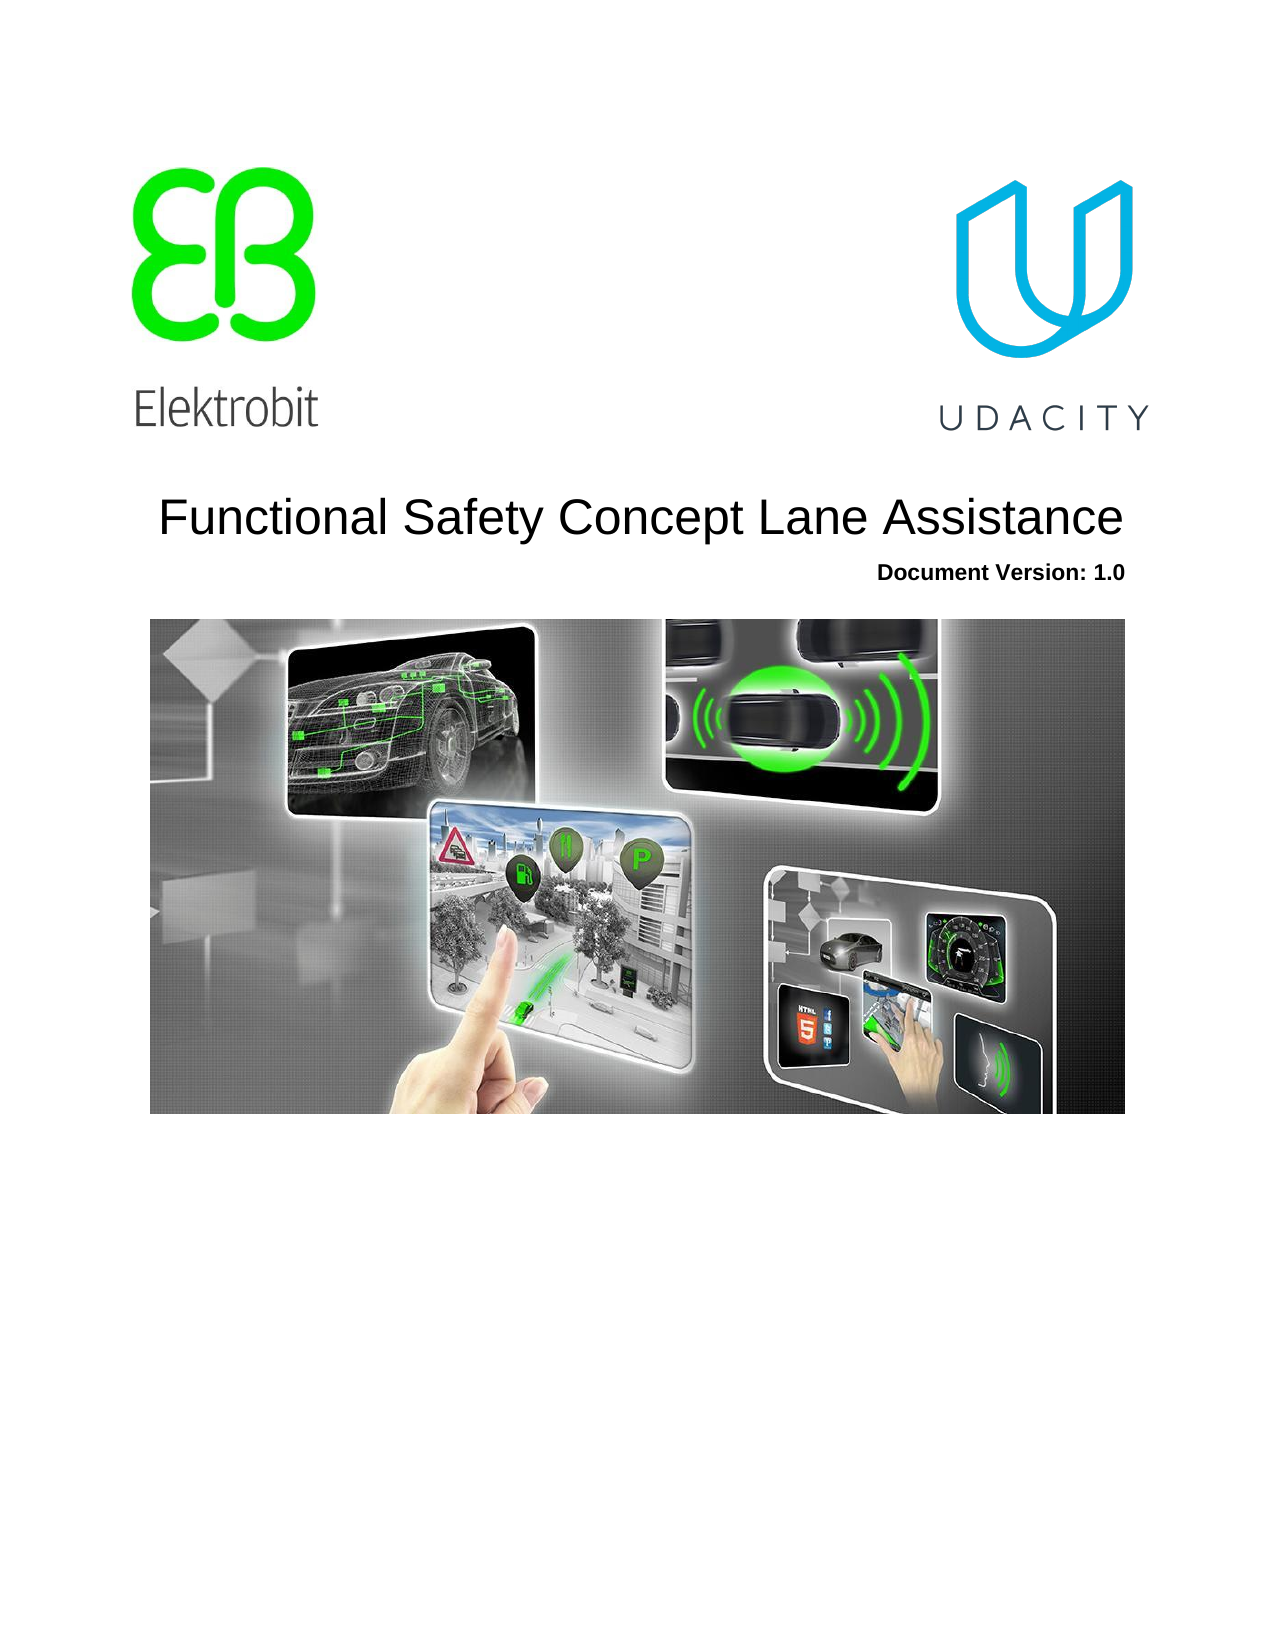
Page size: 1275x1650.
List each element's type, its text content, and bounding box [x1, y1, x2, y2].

picture [892, 150, 1188, 461]
picture [150, 619, 1125, 1114]
title Functional Safety Concept Lane Assistance [150, 487, 1125, 544]
picture [131, 167, 319, 427]
text Document Version: 1.0 [150, 559, 1125, 586]
